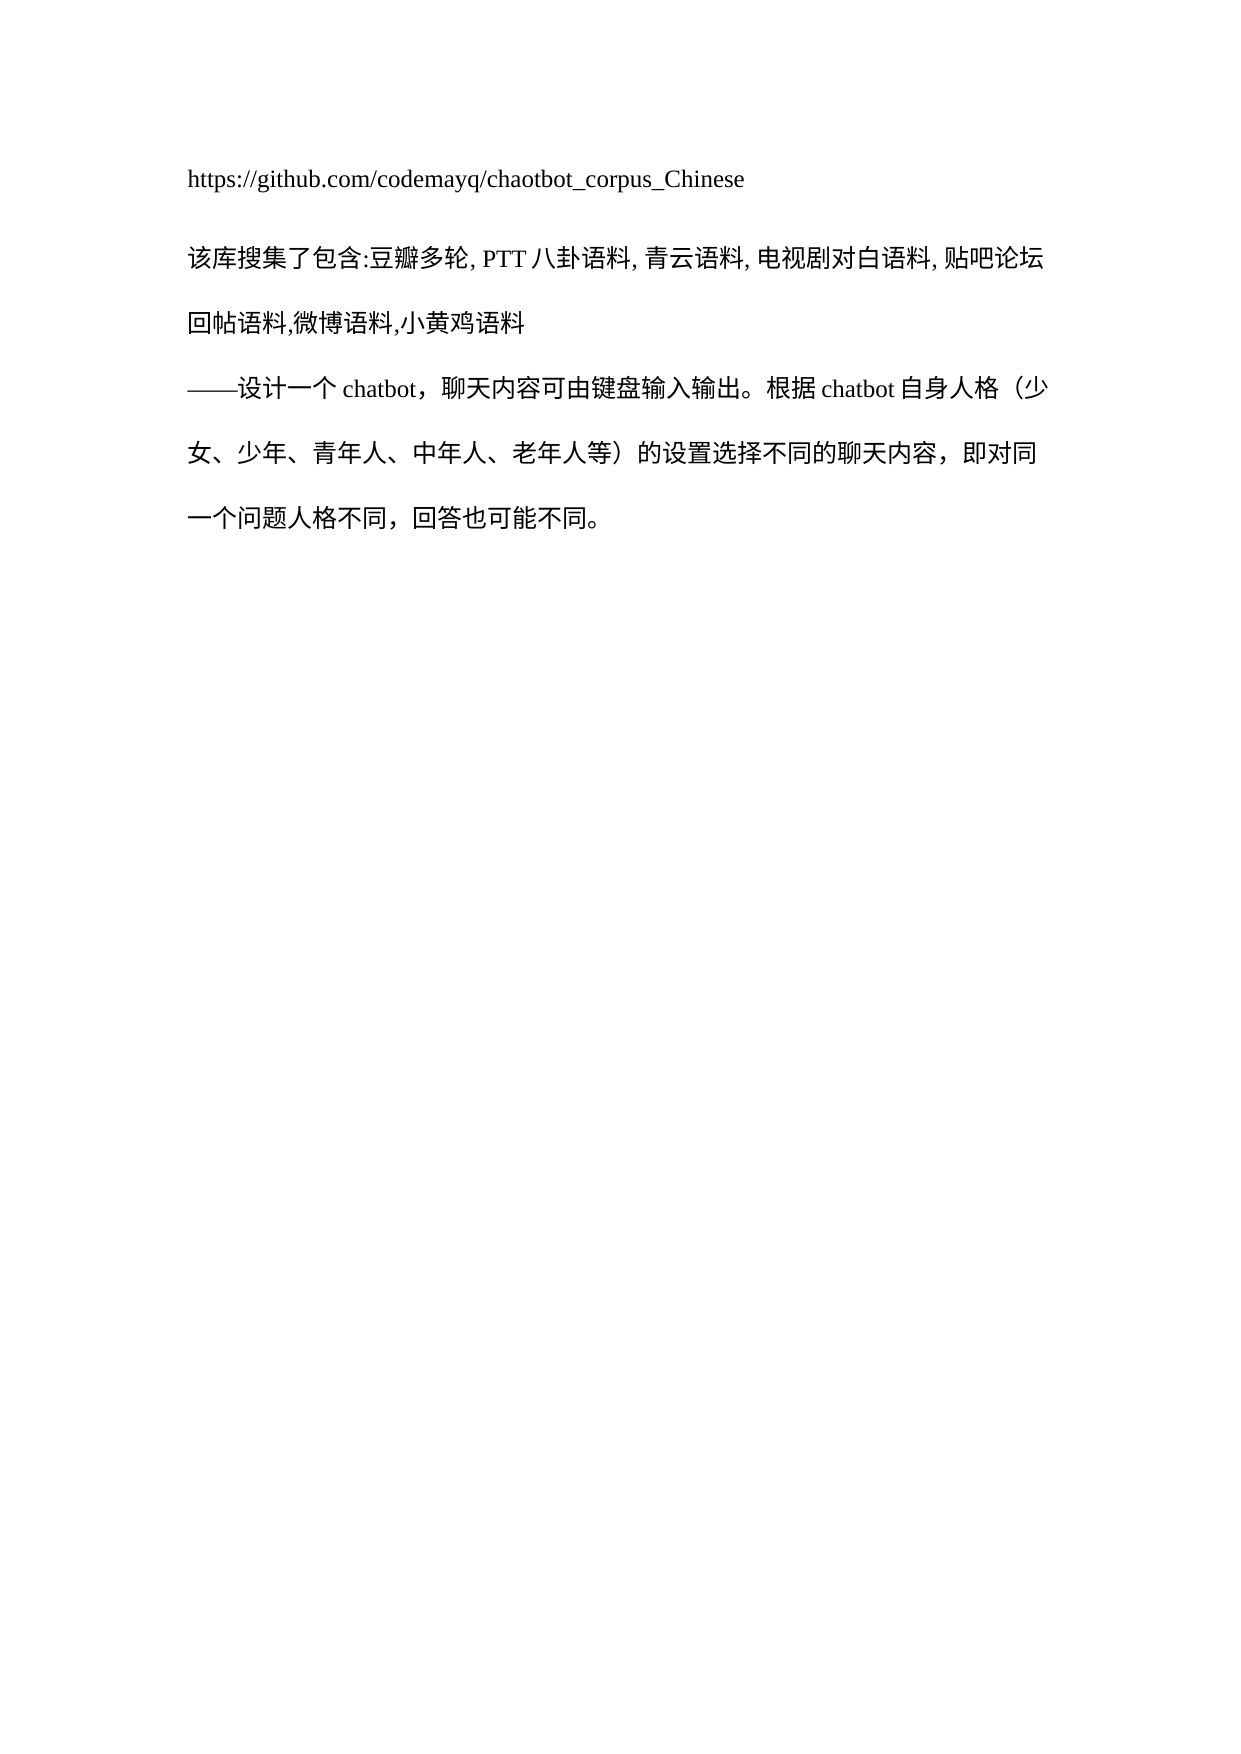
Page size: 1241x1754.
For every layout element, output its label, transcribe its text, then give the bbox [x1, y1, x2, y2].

text 该库搜集了包含:豆瓣多轮, PTT八卦语料, 青云语料, 电视剧对白语料, 贴吧论坛回帖语料,微博语料,小黄鸡语料 [187, 224, 1053, 354]
text https://github.com/codemayq/chaotbot_corpus_Chinese [187, 162, 1053, 194]
text ——设计一个chatbot，聊天内容可由键盘输入输出。根据chatbot自身人格（少女、少年、青年人、中年人、老年人等）的设置选择不同的聊天内容，即对同一个问题人格不同，回答也可能不同。 [187, 354, 1053, 549]
